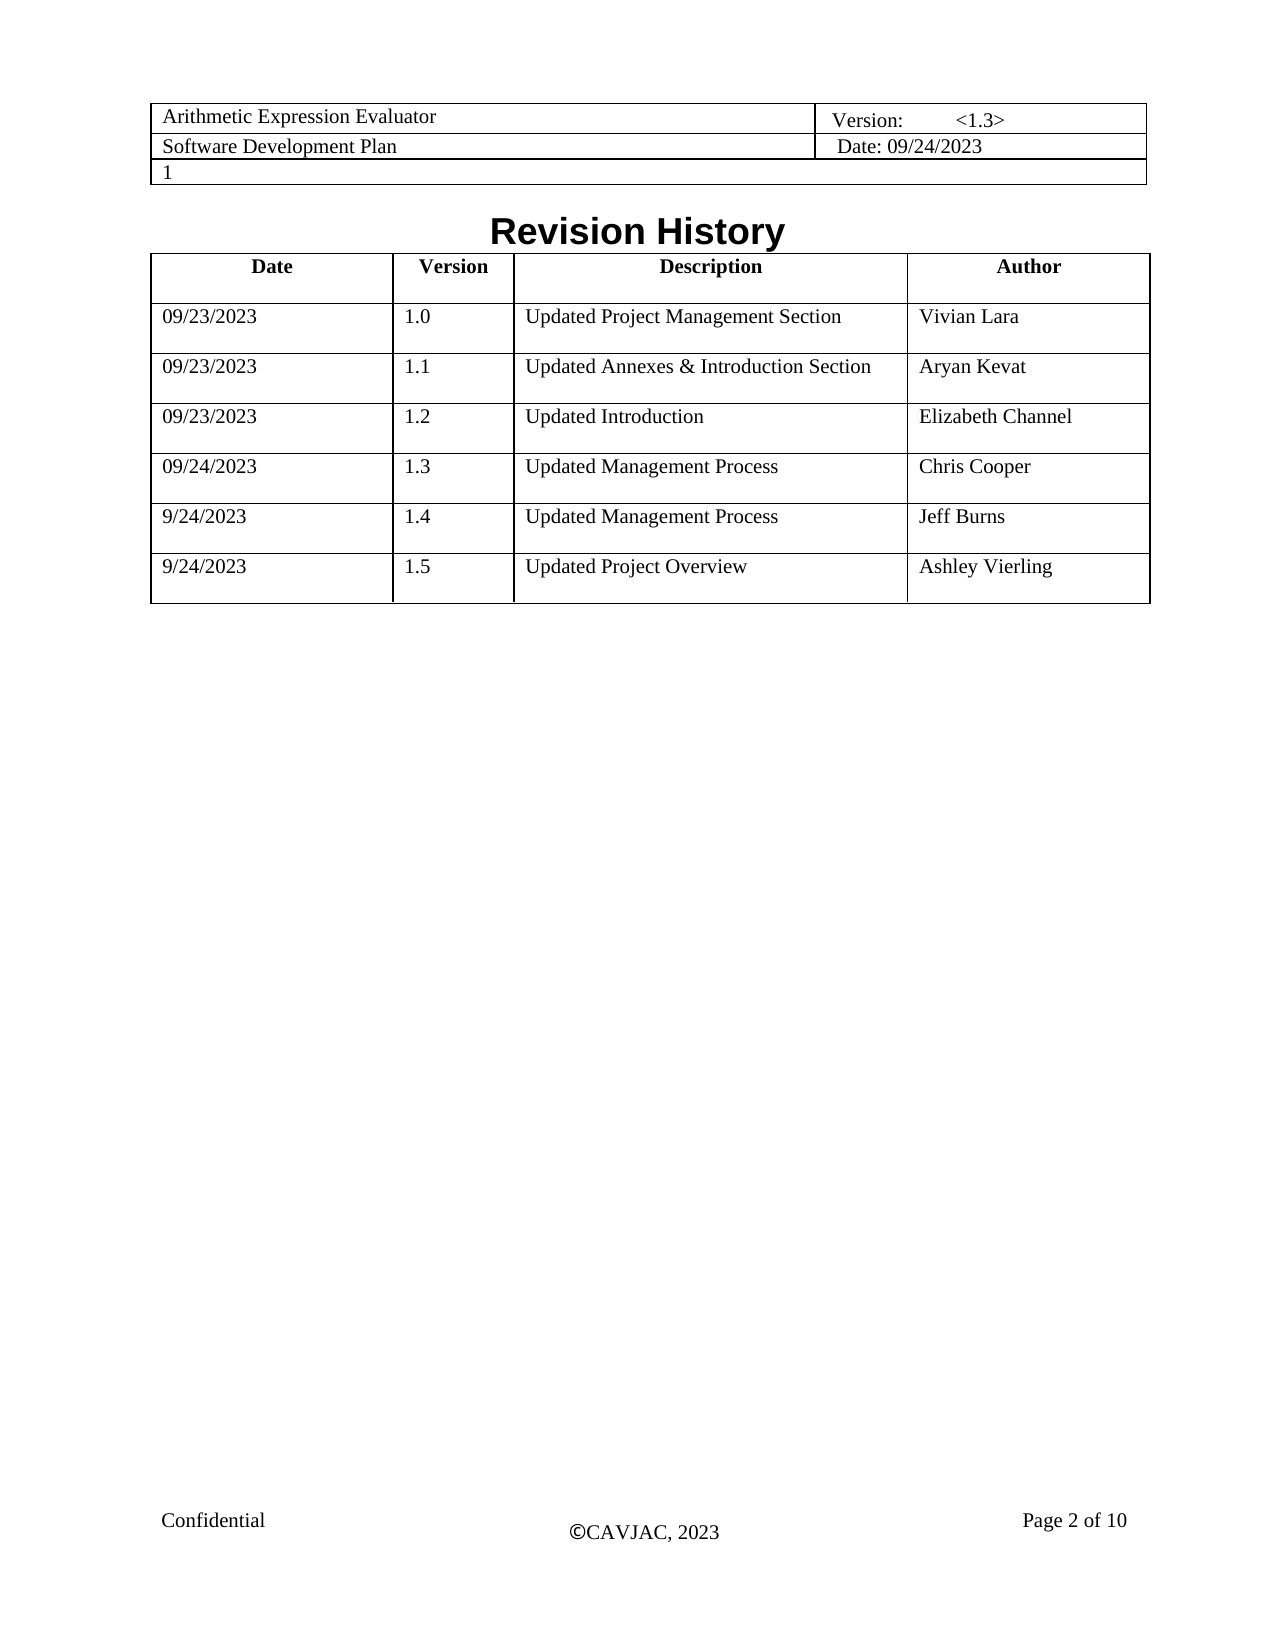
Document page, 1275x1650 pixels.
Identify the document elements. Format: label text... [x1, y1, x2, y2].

table_header Description [515, 254, 907, 302]
table_header Version [394, 254, 513, 302]
table_cell Updated Project Overview [515, 554, 907, 602]
table_cell Updated Management Process [515, 454, 907, 502]
table_cell Updated Project Management Section [515, 304, 907, 352]
table_cell Chris Cooper [908, 454, 1149, 502]
table_cell 9/24/2023 [152, 504, 392, 552]
table_cell 09/23/2023 [152, 354, 392, 402]
table_cell 1.4 [394, 504, 513, 552]
table_cell Updated Annexes & Introduction Section [515, 354, 907, 402]
table_cell 09/23/2023 [152, 304, 392, 352]
table_cell Elizabeth Channel [908, 404, 1149, 452]
table_cell Updated Introduction [515, 404, 907, 452]
table_header Author [908, 254, 1149, 302]
table_cell 1.5 [394, 554, 513, 602]
table_header Date [152, 254, 392, 302]
table_cell Ashley Vierling [908, 554, 1149, 602]
title Revision History [150, 209, 1125, 252]
table_cell 1.2 [394, 404, 513, 452]
table_cell 9/24/2023 [152, 554, 392, 602]
table_cell Updated Management Process [515, 504, 907, 552]
table_cell 09/24/2023 [152, 454, 392, 502]
table_cell Aryan Kevat [908, 354, 1149, 402]
table_cell Vivian Lara [908, 304, 1149, 352]
table_cell Jeff Burns [908, 504, 1149, 552]
table_cell 1.0 [394, 304, 513, 352]
table_cell 1.3 [394, 454, 513, 502]
table_cell 1.1 [394, 354, 513, 402]
table_cell 09/23/2023 [152, 404, 392, 452]
